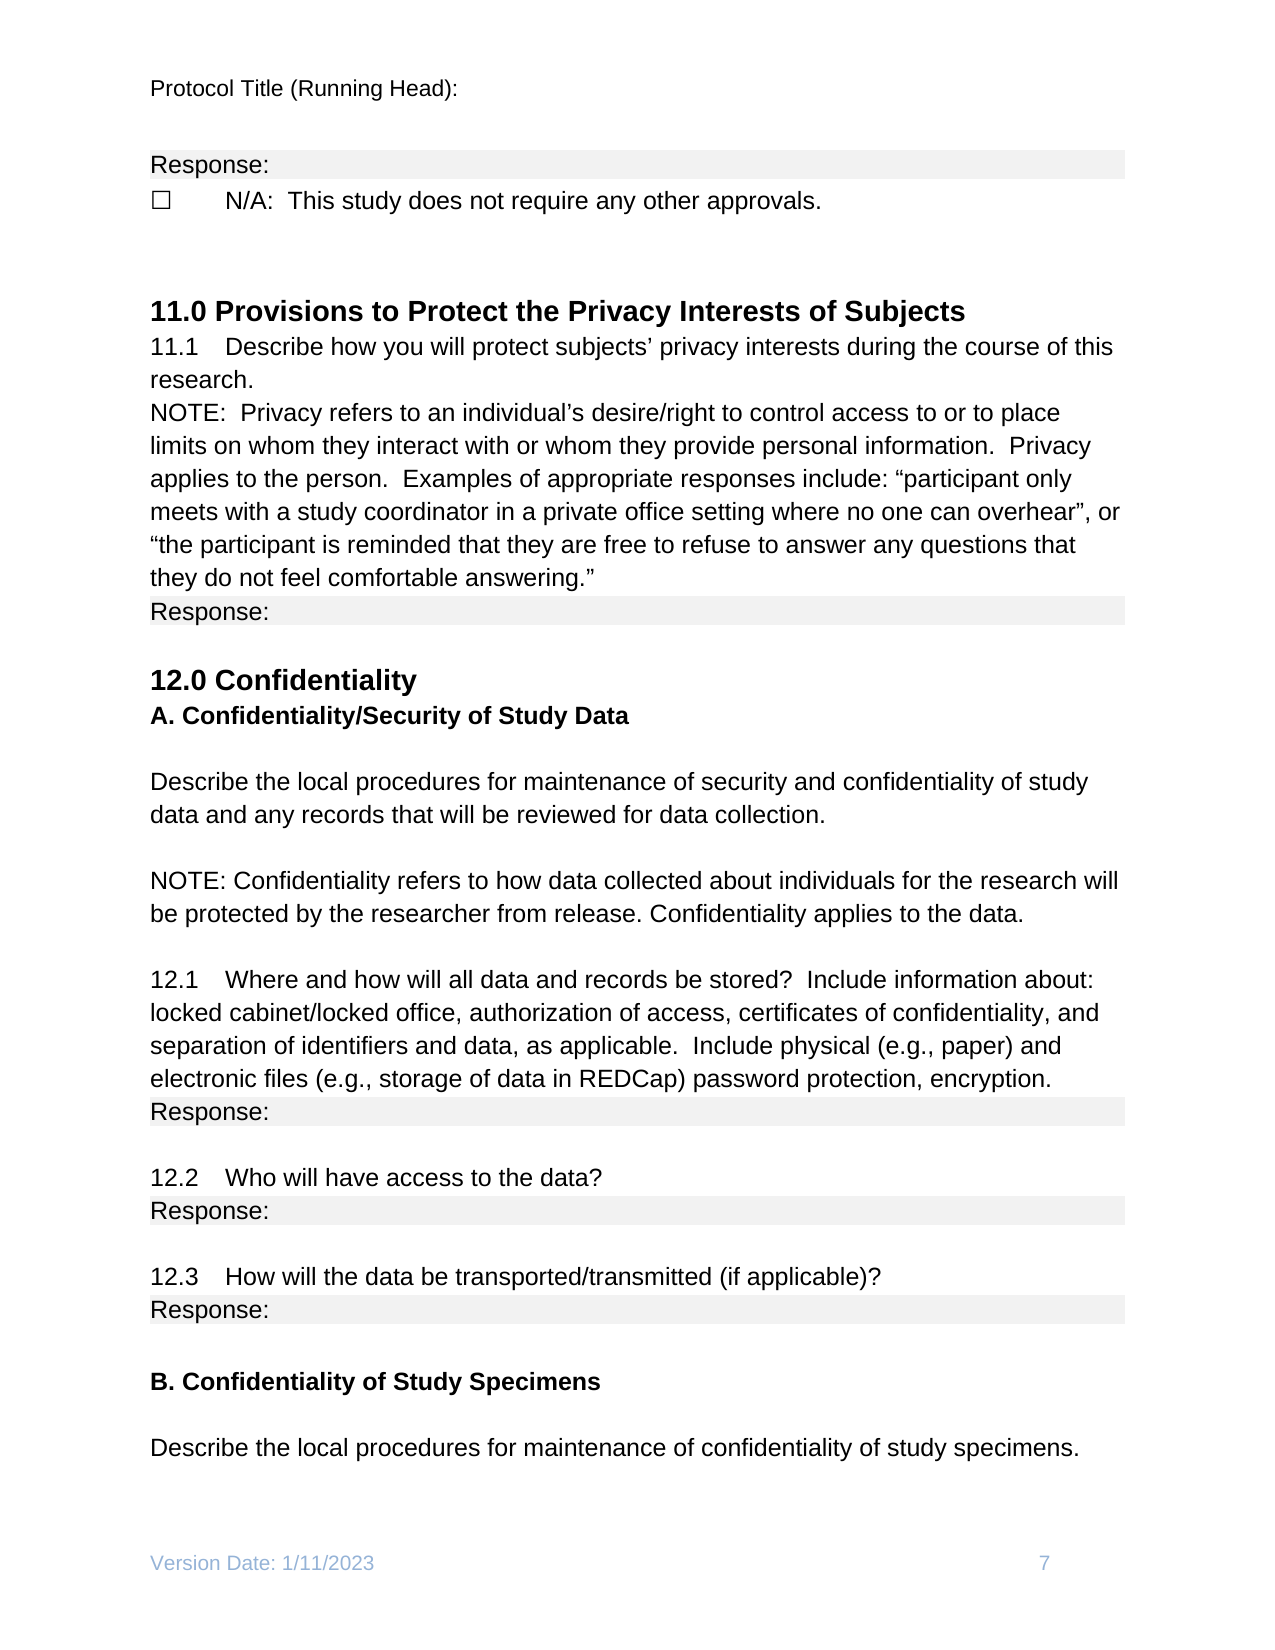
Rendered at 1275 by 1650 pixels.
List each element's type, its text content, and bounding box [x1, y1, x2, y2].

text 11.1 Describe how you will protect subjects’ privacy interests during the course of this research. [150, 332, 1125, 394]
text B. Confidentiality of Study Specimens [150, 1367, 1125, 1396]
text 12.0 Confidentiality [150, 662, 1125, 696]
text Response: [150, 1295, 1125, 1324]
text 12.1 Where and how will all data and records be stored? Include information about: locked cabinet/locked office, authorization of access, certificates of confidentiality, and separation of identifiers and data, as applicable. Include physical (e.g., paper) and electronic files (e.g., storage of data in REDCap) password protection, encryption. [150, 965, 1125, 1093]
text Response: [150, 150, 1125, 179]
text 12.3 How will the data be transported/transmitted (if applicable)? [150, 1262, 1125, 1291]
text Describe the local procedures for maintenance of security and confidentiality of study data and any records that will be reviewed for data collection. [150, 767, 1125, 829]
text N/A: This study does not require any other approvals. [150, 183, 1125, 217]
text NOTE: Confidentiality refers to how data collected about individuals for the research will be protected by the researcher from release. Confidentiality applies to the data. [150, 866, 1125, 928]
text NOTE: Privacy refers to an individual’s desire/right to control access to or to place limits on whom they interact with or whom they provide personal information. Privacy applies to the person. Examples of appropriate responses include: “participant only meets with a study coordinator in a private office setting where no one can overhear”, or “the participant is reminded that they are free to refuse to answer any questions that they do not feel comfortable answering.” [150, 398, 1125, 592]
text A. Confidentiality/Security of Study Data [150, 701, 1125, 730]
text 11.0 Provisions to Protect the Privacy Interests of Subjects [150, 294, 1125, 327]
text Response: [150, 1196, 1125, 1225]
text Response: [150, 596, 1125, 625]
text 12.2 Who will have access to the data? [150, 1163, 1125, 1192]
text Describe the local procedures for maintenance of confidentiality of study specimens. [150, 1433, 1125, 1462]
text Response: [150, 1097, 1125, 1126]
